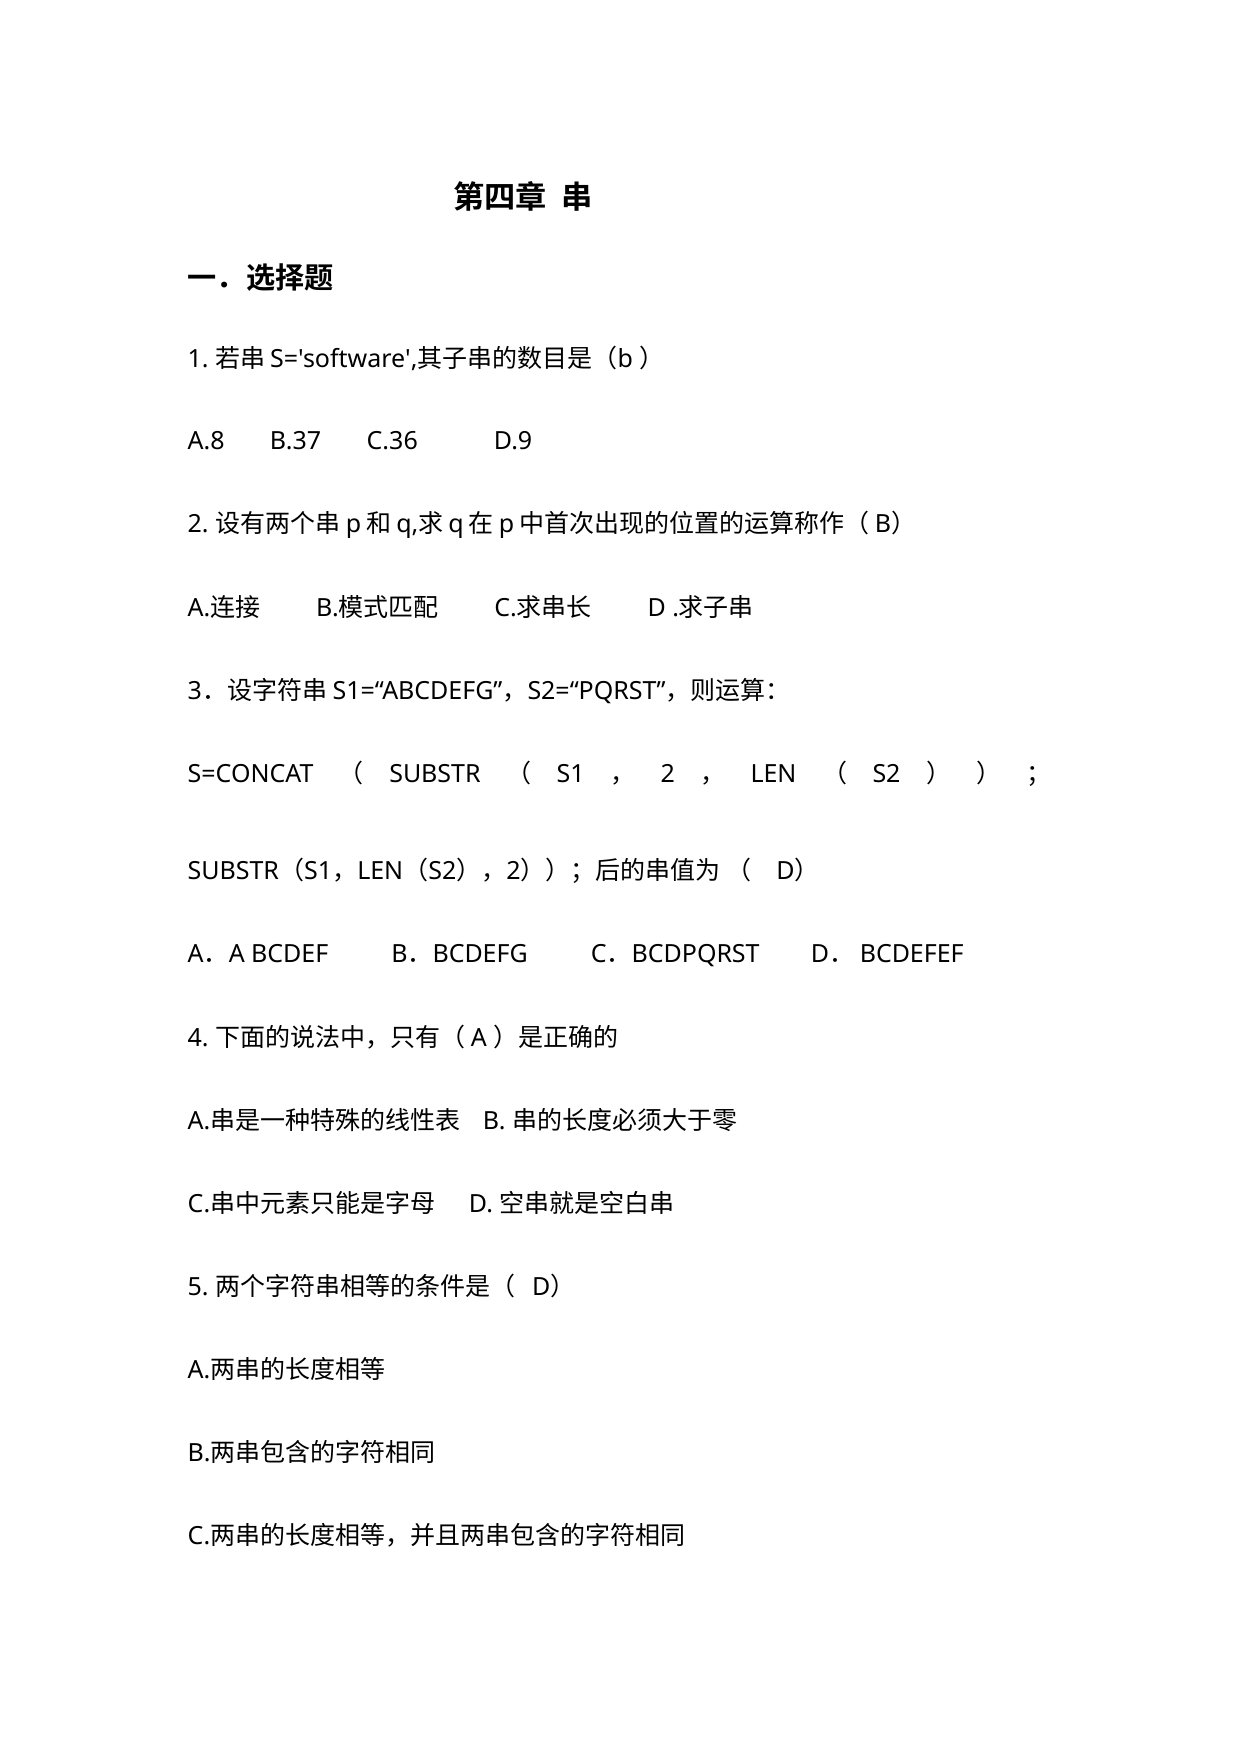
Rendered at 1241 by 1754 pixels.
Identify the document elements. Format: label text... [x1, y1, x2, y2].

text A.连接 B.模式匹配 C.求串长 D .求子串 [187, 573, 1053, 638]
text A．A BCDEF B．BCDEFG C．BCDPQRST D． BCDEFEF [187, 919, 1053, 984]
text 4. 下面的说法中，只有（ A ）是正确的 [187, 1003, 1053, 1068]
text 第四章 串 [187, 162, 1053, 227]
text A.串是一种特殊的线性表 B. 串的长度必须大于零 [187, 1086, 1053, 1151]
text 5. 两个字符串相等的条件是（ D） [187, 1252, 1053, 1317]
text 3．设字符串 S1=“ABCDEFG”，S2=“PQRST”，则运算： [187, 656, 1053, 721]
text A.两串的长度相等 [187, 1335, 1053, 1400]
text 1. 若串S='software',其子串的数目是（b ） [187, 324, 1053, 389]
text C.串中元素只能是字母 D. 空串就是空白串 [187, 1169, 1053, 1234]
text C.两串的长度相等，并且两串包含的字符相同 [187, 1501, 1053, 1566]
text A.8 B.37 C.36 D.9 [187, 408, 1053, 473]
text 一．选择题 [187, 243, 1053, 308]
text S=CONCAT（SUBSTR（S1，2，LEN（S2））；SUBSTR（S1，LEN（S2），2））；后的串值为 （ D） [187, 739, 1053, 901]
list 设有两个串 p和q,求q在p中首次出现的位置的运算称作（ B） [187, 489, 1053, 554]
text B.两串包含的字符相同 [187, 1418, 1053, 1483]
